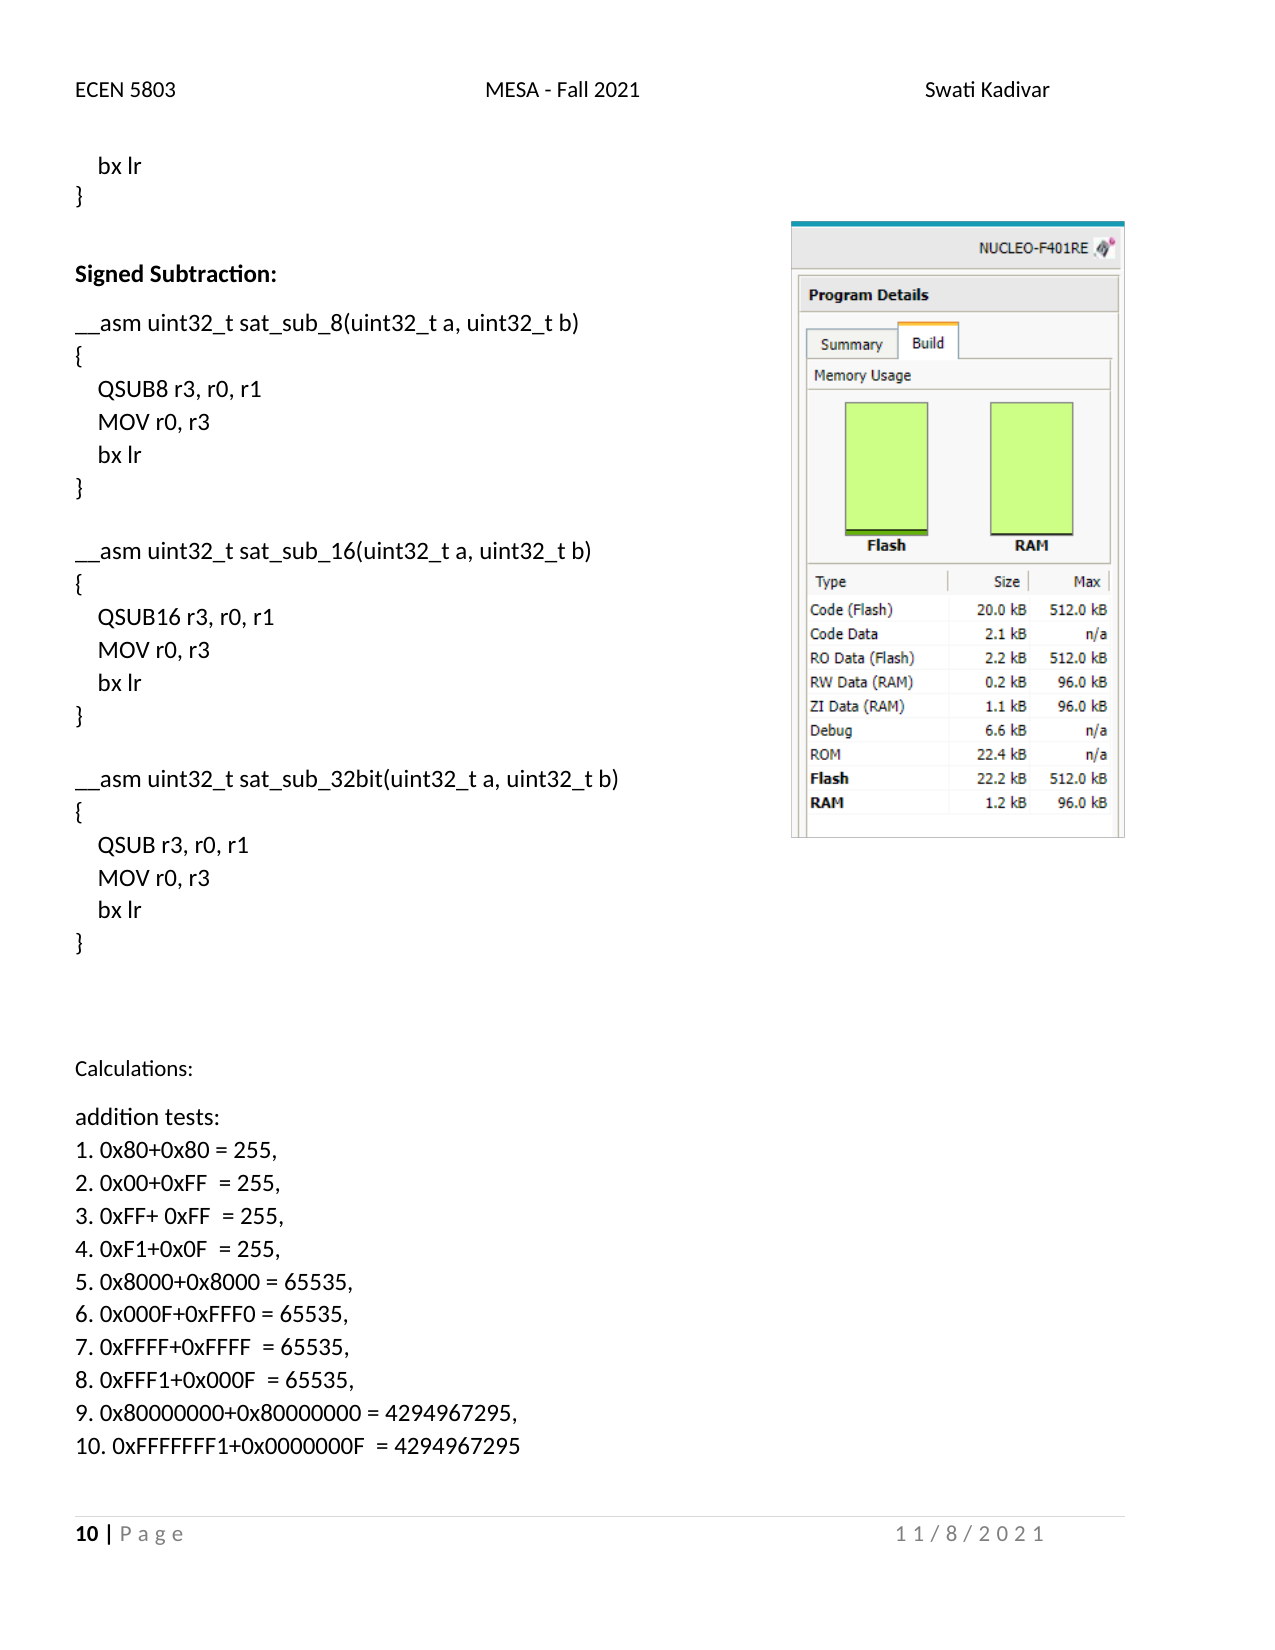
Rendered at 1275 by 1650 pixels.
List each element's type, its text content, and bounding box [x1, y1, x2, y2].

text Signed Subtraction: [75, 258, 790, 288]
text QSUB16 r3, r0, r1 [75, 601, 790, 632]
text __asm uint32_t sat_sub_8(uint32_t a, uint32_t b) [75, 307, 790, 338]
text Calculations: [75, 1054, 1125, 1082]
text 9. 0x80000000+0x80000000 = 4294967295, [75, 1397, 1125, 1428]
text __asm uint32_t sat_sub_32bit(uint32_t a, uint32_t b) [75, 763, 790, 793]
text __asm uint32_t sat_sub_16(uint32_t a, uint32_t b) [75, 535, 790, 566]
text } [75, 927, 1125, 958]
text MOV r0, r3 [75, 862, 1125, 892]
text 6. 0x000F+0xFFF0 = 65535, [75, 1298, 1125, 1329]
text 10. 0xFFFFFFF1+0x0000000F = 4294967295 [75, 1430, 1125, 1461]
text 3. 0xFF+ 0xFF = 255, [75, 1200, 1125, 1230]
text 7. 0xFFFF+0xFFFF = 65535, [75, 1331, 1125, 1362]
text addition tests: [75, 1101, 1125, 1132]
text QSUB r3, r0, r1 [75, 829, 1125, 859]
picture [790, 220, 1125, 839]
text 8. 0xFFF1+0x000F = 65535, [75, 1364, 1125, 1395]
text bx lr [75, 667, 790, 697]
text { [75, 568, 790, 599]
text bx lr [75, 150, 1125, 181]
text { [75, 340, 790, 371]
text { [75, 796, 790, 826]
text 4. 0xF1+0x0F = 255, [75, 1233, 1125, 1263]
text 2. 0x00+0xFF = 255, [75, 1167, 1125, 1197]
text 1. 0x80+0x80 = 255, [75, 1134, 1125, 1164]
text } [75, 472, 790, 503]
text MOV r0, r3 [75, 406, 790, 437]
text bx lr [75, 894, 1125, 925]
text bx lr [75, 439, 790, 470]
text 5. 0x8000+0x8000 = 65535, [75, 1266, 1125, 1296]
text QSUB8 r3, r0, r1 [75, 373, 790, 404]
text } [75, 181, 1125, 211]
text MOV r0, r3 [75, 634, 790, 664]
text } [75, 700, 790, 730]
